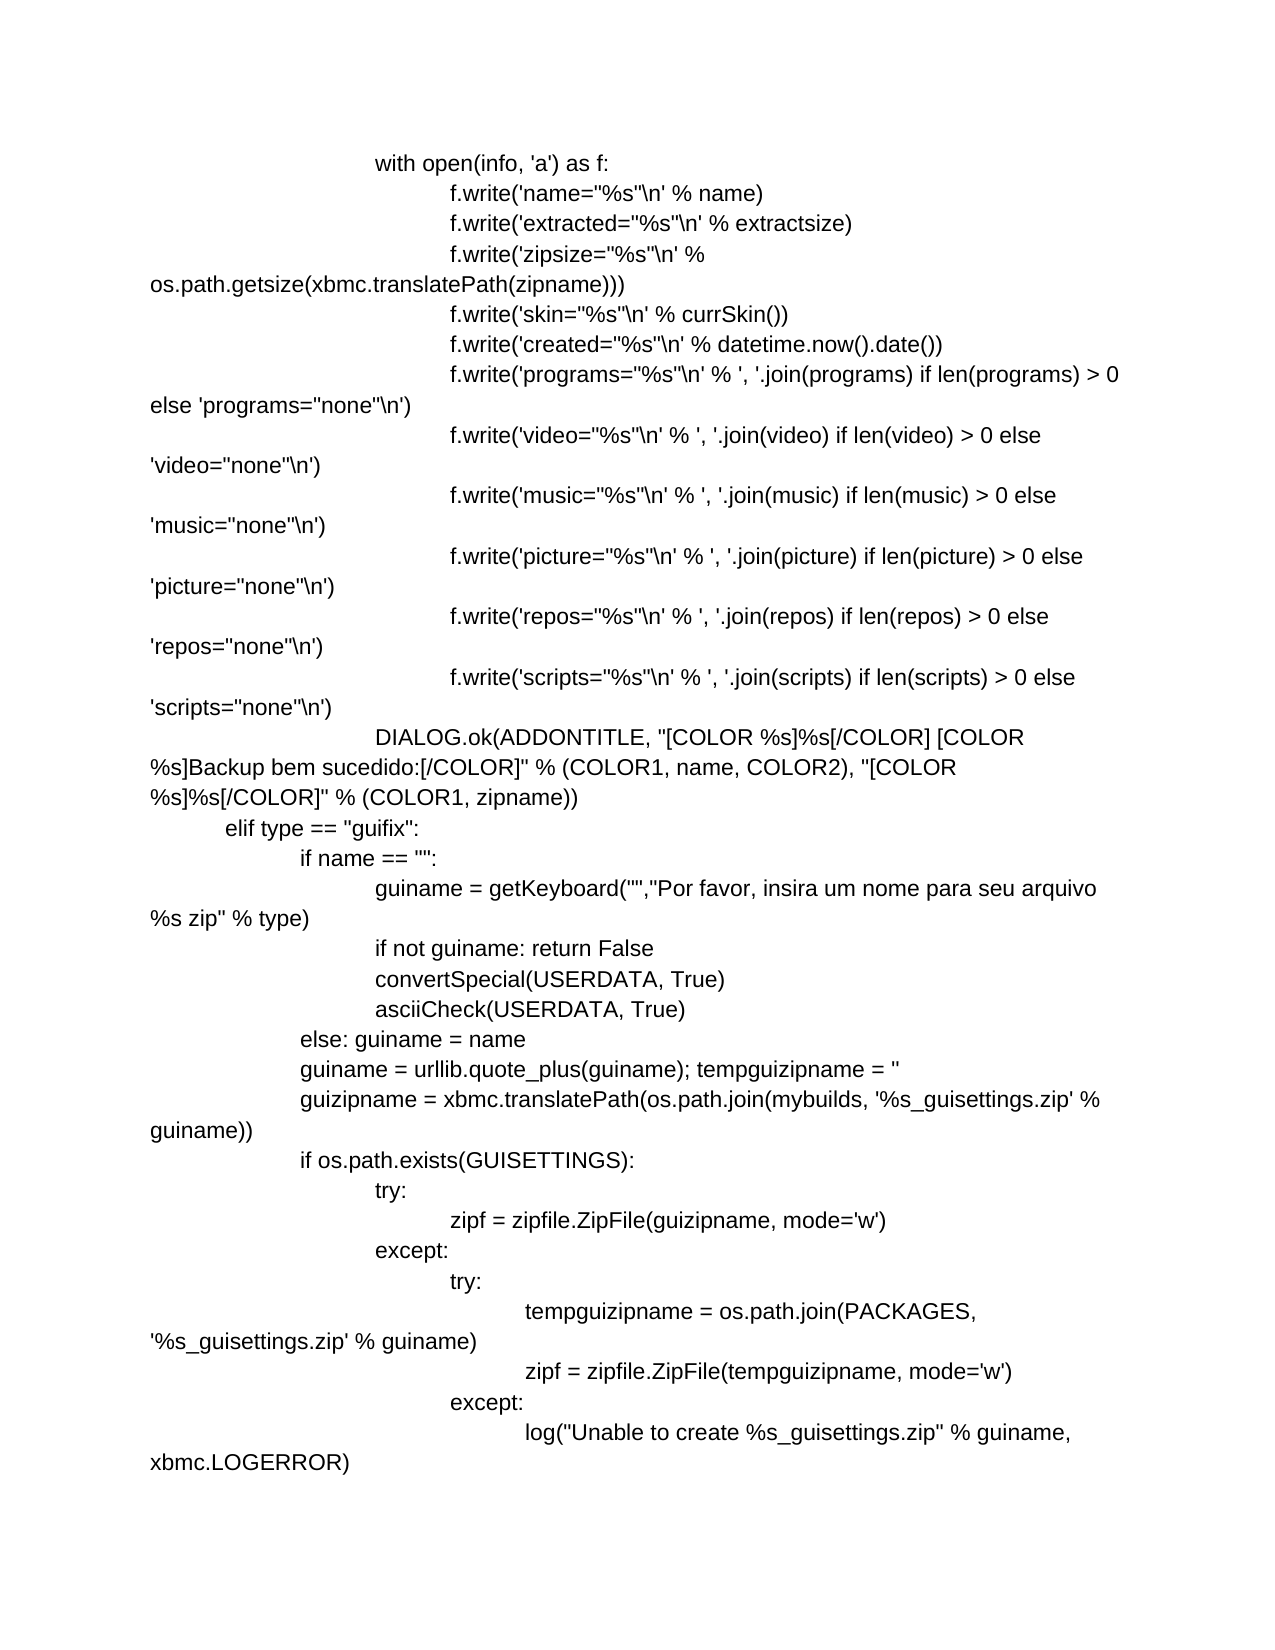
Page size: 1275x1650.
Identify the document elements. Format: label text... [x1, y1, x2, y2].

text if name == "": [150, 845, 1125, 871]
text with open(info, 'a') as f: [150, 150, 1125, 176]
text try: [150, 1268, 1125, 1294]
text tempguizipname = os.path.join(PACKAGES, '%s_guisettings.zip' % guiname) [150, 1298, 1125, 1354]
text elif type == "guifix": [150, 814, 1125, 841]
text f.write('extracted="%s"\n' % extractsize) [150, 210, 1125, 237]
text else: guiname = name [150, 1026, 1125, 1052]
text log("Unable to create %s_guisettings.zip" % guiname, xbmc.LOGERROR) [150, 1419, 1125, 1475]
text asciiCheck(USERDATA, True) [150, 996, 1125, 1022]
text zipf = zipfile.ZipFile(tempguizipname, mode='w') [150, 1358, 1125, 1385]
text zipf = zipfile.ZipFile(guizipname, mode='w') [150, 1207, 1125, 1234]
text DIALOG.ok(ADDONTITLE, "[COLOR %s]%s[/COLOR] [COLOR %s]Backup bem sucedido:[/COLOR]" % (COLOR1, name, COLOR2), "[COLOR %s]%s[/COLOR]" % (COLOR1, zipname)) [150, 724, 1125, 811]
text f.write('zipsize="%s"\n' % os.path.getsize(xbmc.translatePath(zipname))) [150, 241, 1125, 297]
text guiname = getKeyboard("","Por favor, insira um nome para seu arquivo %s zip" % type) [150, 875, 1125, 932]
text except: [150, 1237, 1125, 1264]
text try: [150, 1177, 1125, 1203]
text guizipname = xbmc.translatePath(os.path.join(mybuilds, '%s_guisettings.zip' % guiname)) [150, 1086, 1125, 1143]
text if not guiname: return False [150, 935, 1125, 962]
text f.write('music="%s"\n' % ', '.join(music) if len(music) > 0 else 'music="none"\n') [150, 482, 1125, 539]
text convertSpecial(USERDATA, True) [150, 966, 1125, 992]
text f.write('picture="%s"\n' % ', '.join(picture) if len(picture) > 0 else 'picture="none"\n') [150, 543, 1125, 599]
text f.write('scripts="%s"\n' % ', '.join(scripts) if len(scripts) > 0 else 'scripts="none"\n') [150, 663, 1125, 720]
text if os.path.exists(GUISETTINGS): [150, 1147, 1125, 1173]
text f.write('video="%s"\n' % ', '.join(video) if len(video) > 0 else 'video="none"\n') [150, 422, 1125, 478]
text f.write('name="%s"\n' % name) [150, 180, 1125, 207]
text f.write('skin="%s"\n' % currSkin()) [150, 301, 1125, 327]
text f.write('programs="%s"\n' % ', '.join(programs) if len(programs) > 0 else 'programs="none"\n') [150, 361, 1125, 418]
text f.write('repos="%s"\n' % ', '.join(repos) if len(repos) > 0 else 'repos="none"\n') [150, 603, 1125, 660]
text f.write('created="%s"\n' % datetime.now().date()) [150, 331, 1125, 358]
text guiname = urllib.quote_plus(guiname); tempguizipname = '' [150, 1056, 1125, 1083]
text except: [150, 1388, 1125, 1415]
